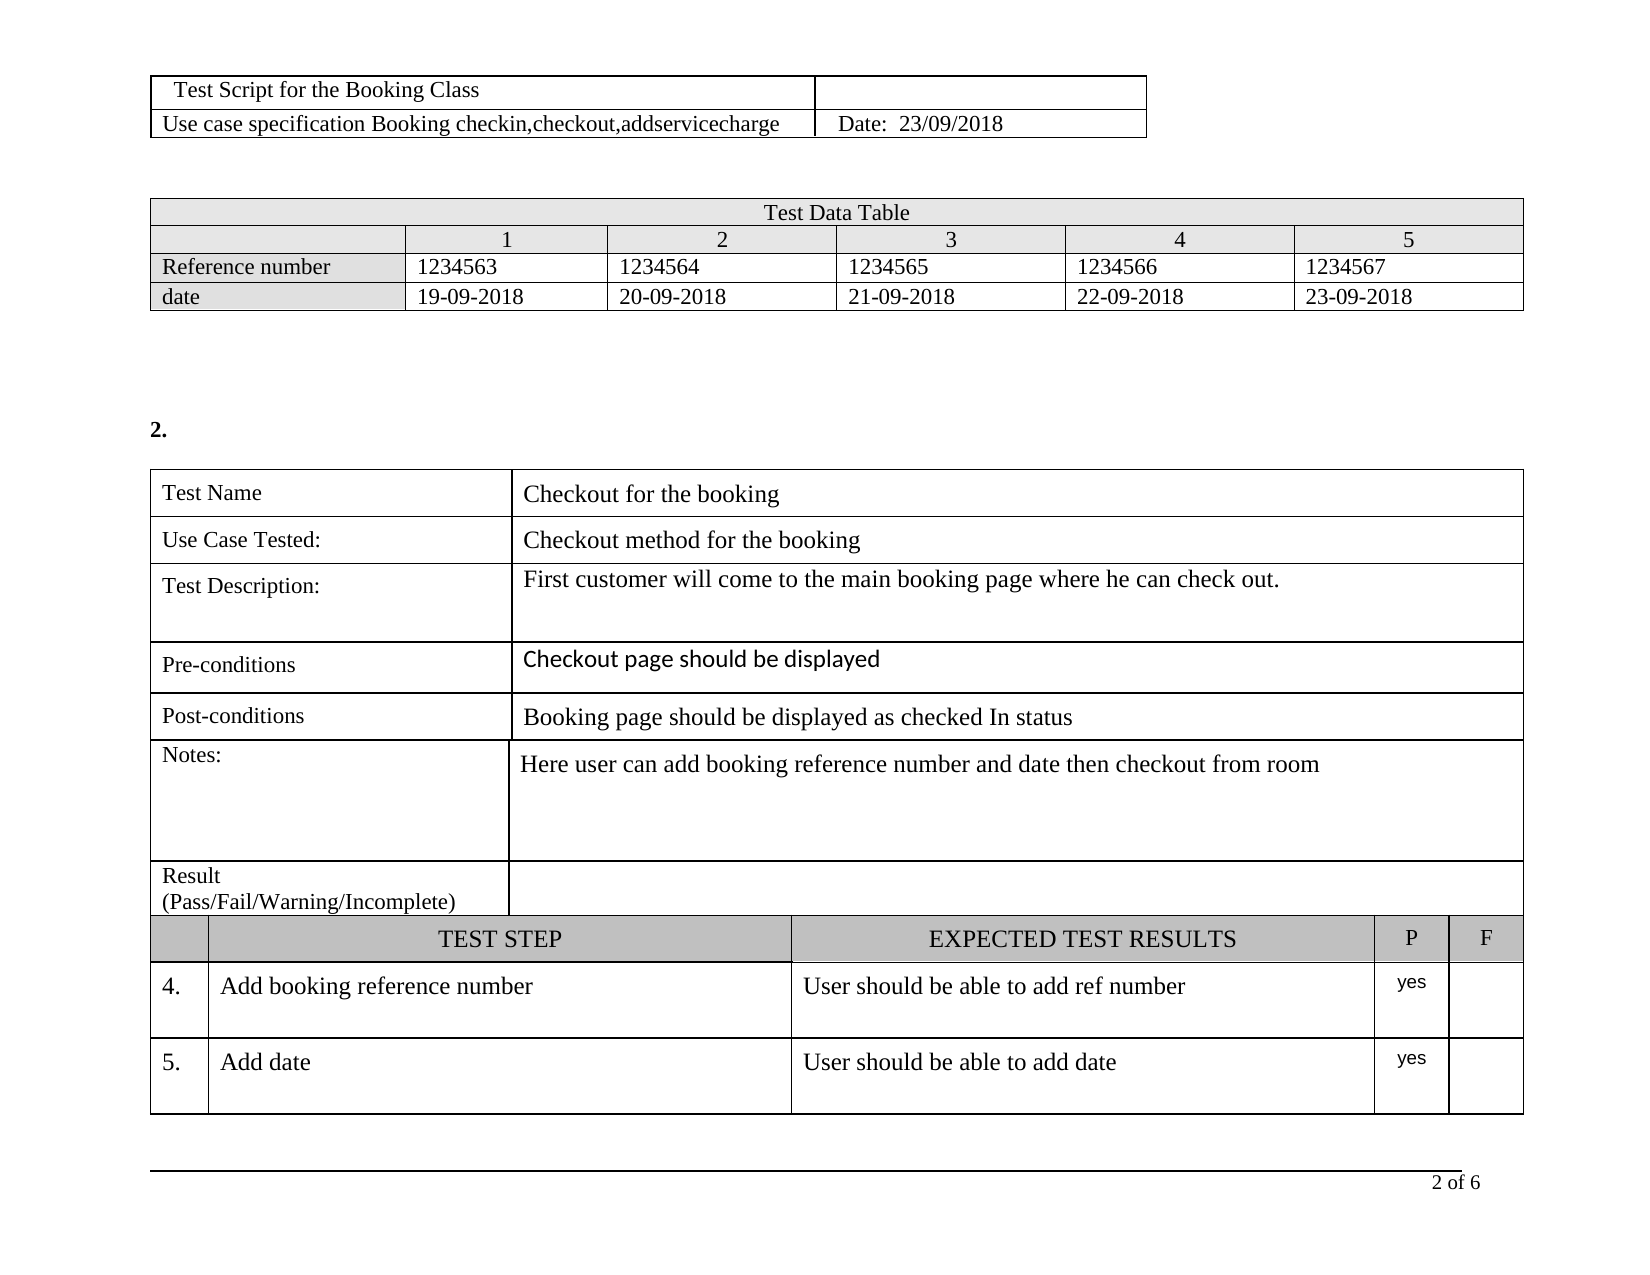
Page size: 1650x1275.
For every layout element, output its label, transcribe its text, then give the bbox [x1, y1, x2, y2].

table_cell 1234563 [406, 254, 607, 282]
table_cell First customer will come to the main booking page where he can check out. [513, 564, 1523, 641]
table_cell [510, 862, 1523, 914]
table_cell User should be able to add date [792, 1039, 1374, 1113]
table_cell 1234566 [1066, 254, 1294, 282]
table_cell Notes: [151, 741, 508, 860]
table_cell Pre-conditions [151, 643, 511, 692]
table_cell Result (Pass/Fail/Warning/Incomplete) [151, 862, 508, 914]
table_cell 1234565 [837, 254, 1065, 282]
table_cell 5 [1295, 226, 1523, 253]
table_cell 4 [1066, 226, 1294, 253]
table_cell Test Description: [151, 564, 511, 641]
table_cell 22-09-2018 [1066, 283, 1294, 309]
table_cell [1450, 963, 1523, 1037]
table_cell TEST STEP [209, 916, 791, 961]
table_cell Add date [209, 1039, 791, 1113]
table_header Checkout for the booking [513, 470, 1523, 516]
table_cell 20-09-2018 [608, 283, 836, 309]
table_header Test Data Table [151, 199, 1523, 225]
table_cell date [151, 283, 405, 309]
table_cell Add booking reference number [209, 963, 791, 1037]
table_cell 1234567 [1295, 254, 1523, 282]
table_cell EXPECTED TEST RESULTS [792, 916, 1374, 961]
text 2. [150, 416, 1500, 442]
table_cell Here user can add booking reference number and date then checkout from room [510, 741, 1523, 860]
table_cell 1234564 [608, 254, 836, 282]
table_cell [151, 963, 208, 1037]
table_cell [1450, 1039, 1523, 1113]
table_cell Reference number [151, 254, 405, 282]
table_cell 19-09-2018 [406, 283, 607, 309]
table_cell Checkout page should be displayed [513, 643, 1523, 692]
table_cell Post-conditions [151, 694, 511, 739]
table_cell P [1375, 916, 1448, 961]
table_cell yes [1375, 1039, 1448, 1113]
table_cell Booking page should be displayed as checked In status [513, 694, 1523, 739]
table_cell 21-09-2018 [837, 283, 1065, 309]
table_cell 3 [837, 226, 1065, 253]
table_cell 1 [406, 226, 607, 253]
table_cell Checkout method for the booking [513, 517, 1523, 563]
table_cell yes [1375, 963, 1448, 1037]
table_header Test Name [151, 470, 511, 516]
table_cell Use Case Tested: [151, 517, 511, 563]
table_cell [151, 916, 208, 961]
table_cell 23-09-2018 [1295, 283, 1523, 309]
table_cell User should be able to add ref number [792, 963, 1374, 1037]
table_cell F [1450, 916, 1523, 961]
table_cell 2 [608, 226, 836, 253]
table_cell [151, 1039, 208, 1113]
table_cell [151, 226, 405, 253]
